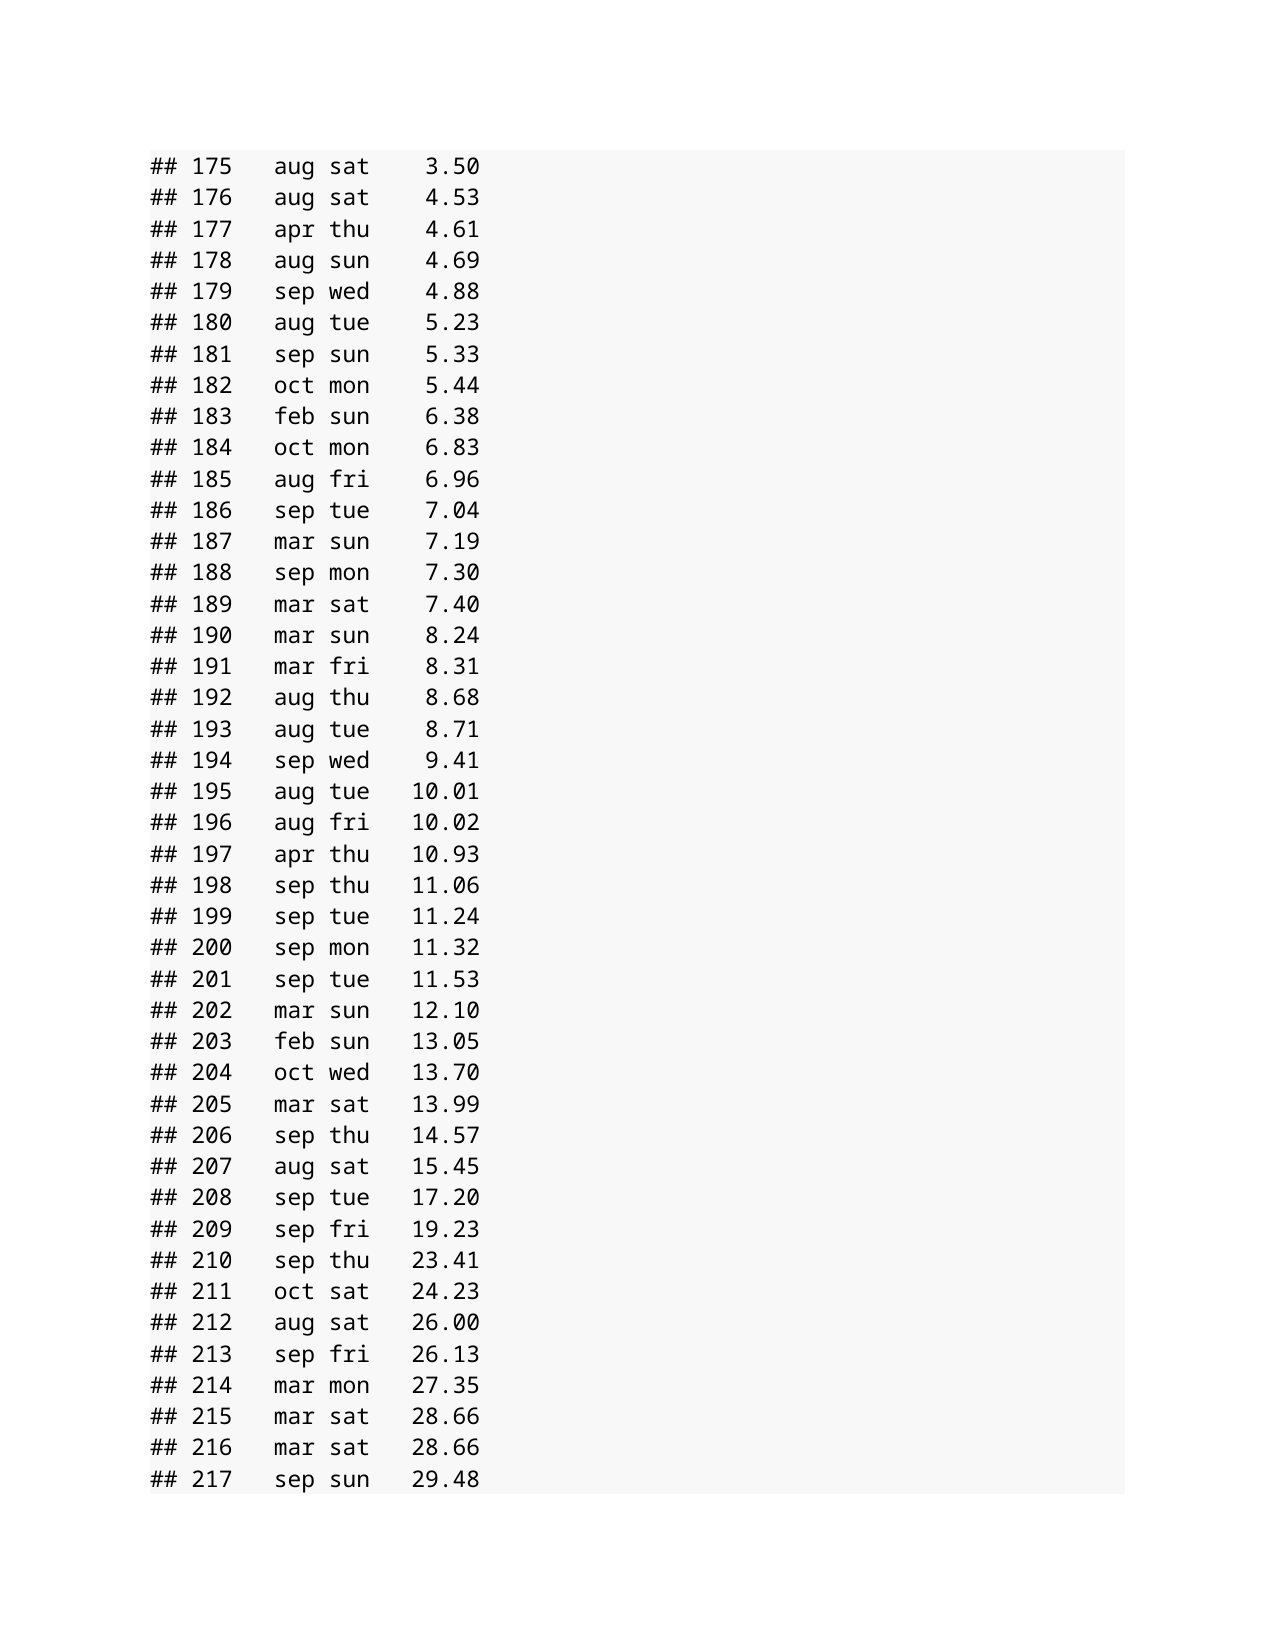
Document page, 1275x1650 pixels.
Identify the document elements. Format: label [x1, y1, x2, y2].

text [150, 150, 1125, 1494]
